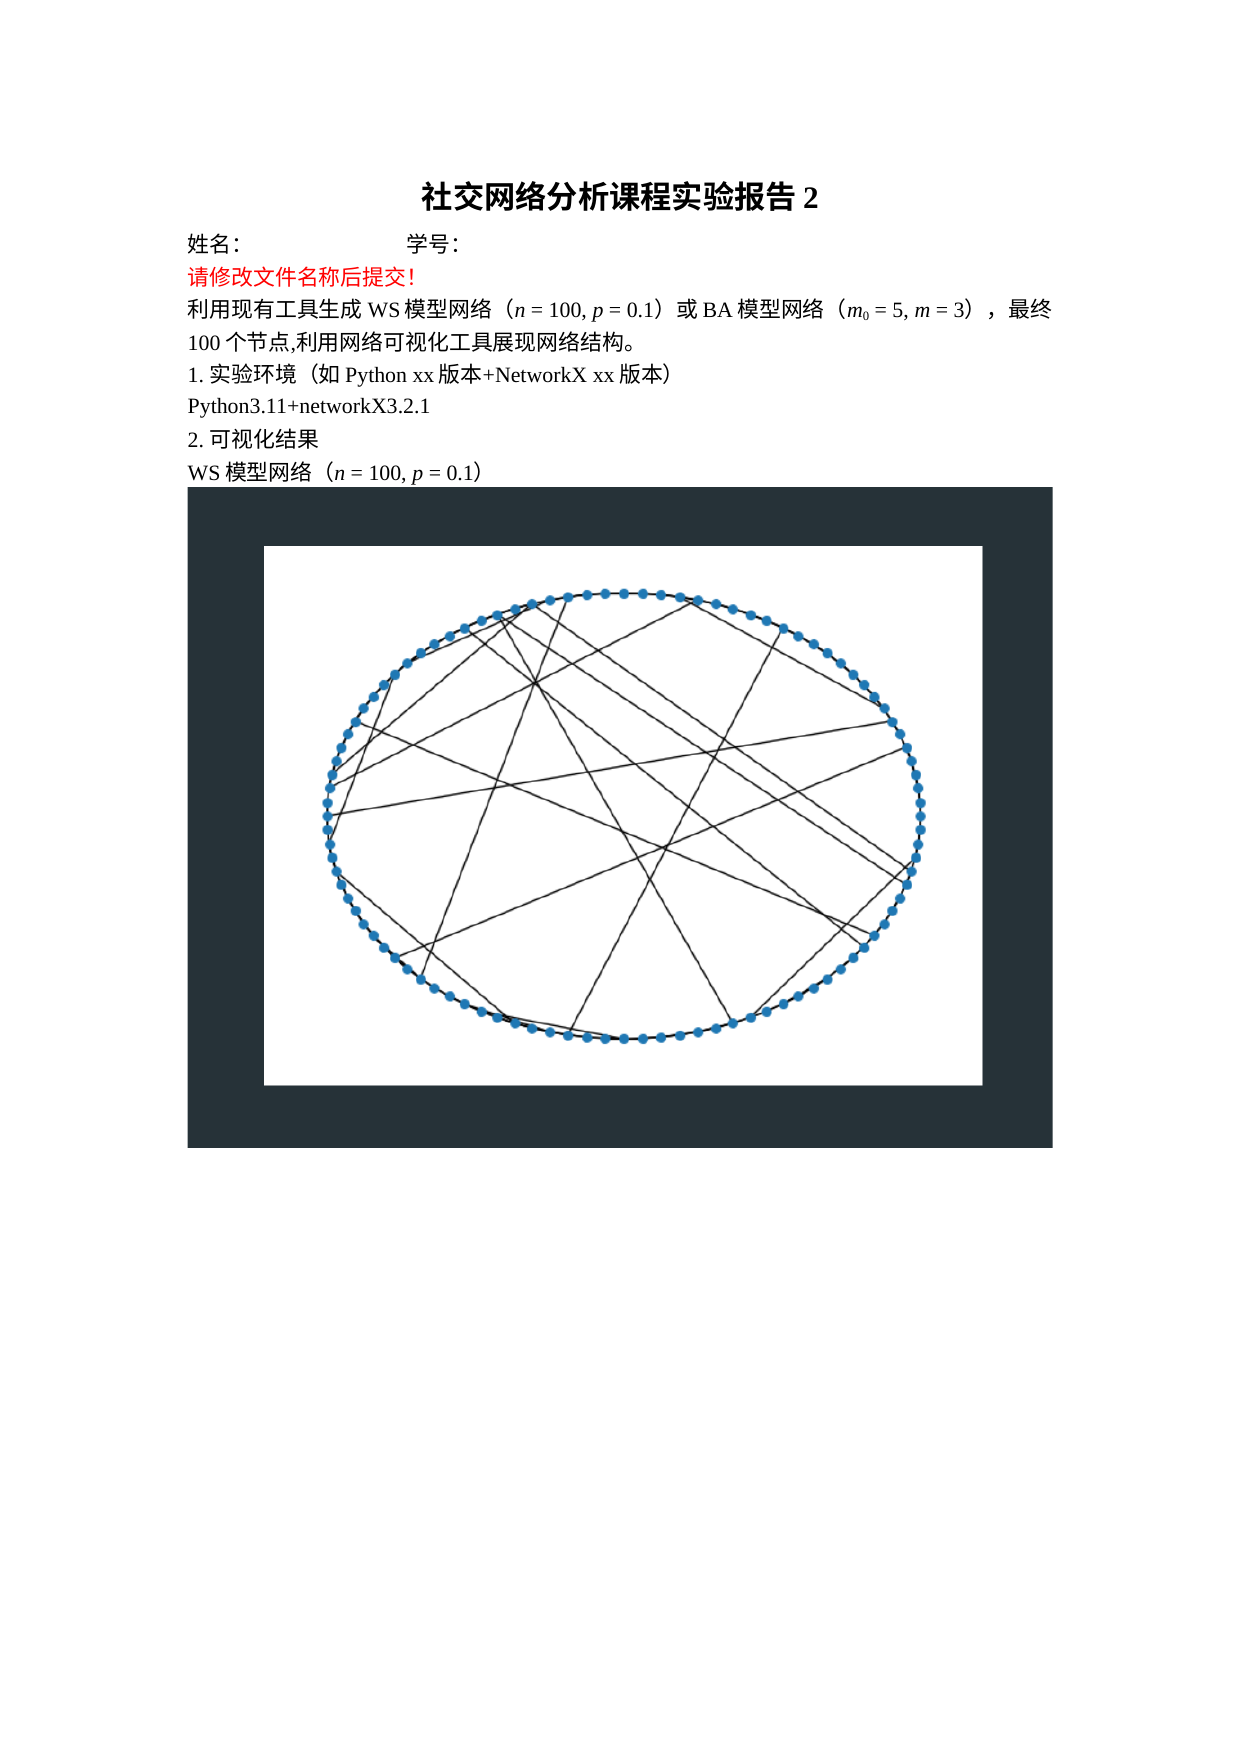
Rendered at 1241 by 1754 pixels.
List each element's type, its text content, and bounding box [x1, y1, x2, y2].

text 利用现有工具生成WS模型网络（n = 100, p = 0.1）或BA模型网络（m0 = 5, m = 3），最终100个节点,利用网络可视化工具展现网络结构。 [187, 292, 1053, 357]
text WS模型网络（n = 100, p = 0.1） [187, 454, 1053, 487]
text 1. 实验环境（如Python xx版本+NetworkX xx版本） [187, 357, 1053, 389]
text 社交网络分析课程实验报告2 [187, 162, 1053, 227]
text 姓名： 学号： [187, 227, 1053, 259]
picture [187, 487, 1053, 1148]
text 2. 可视化结果 [187, 422, 1053, 454]
text 请修改文件名称后提交！ [187, 259, 1053, 292]
text Python3.11+networkX3.2.1 [187, 389, 1053, 422]
